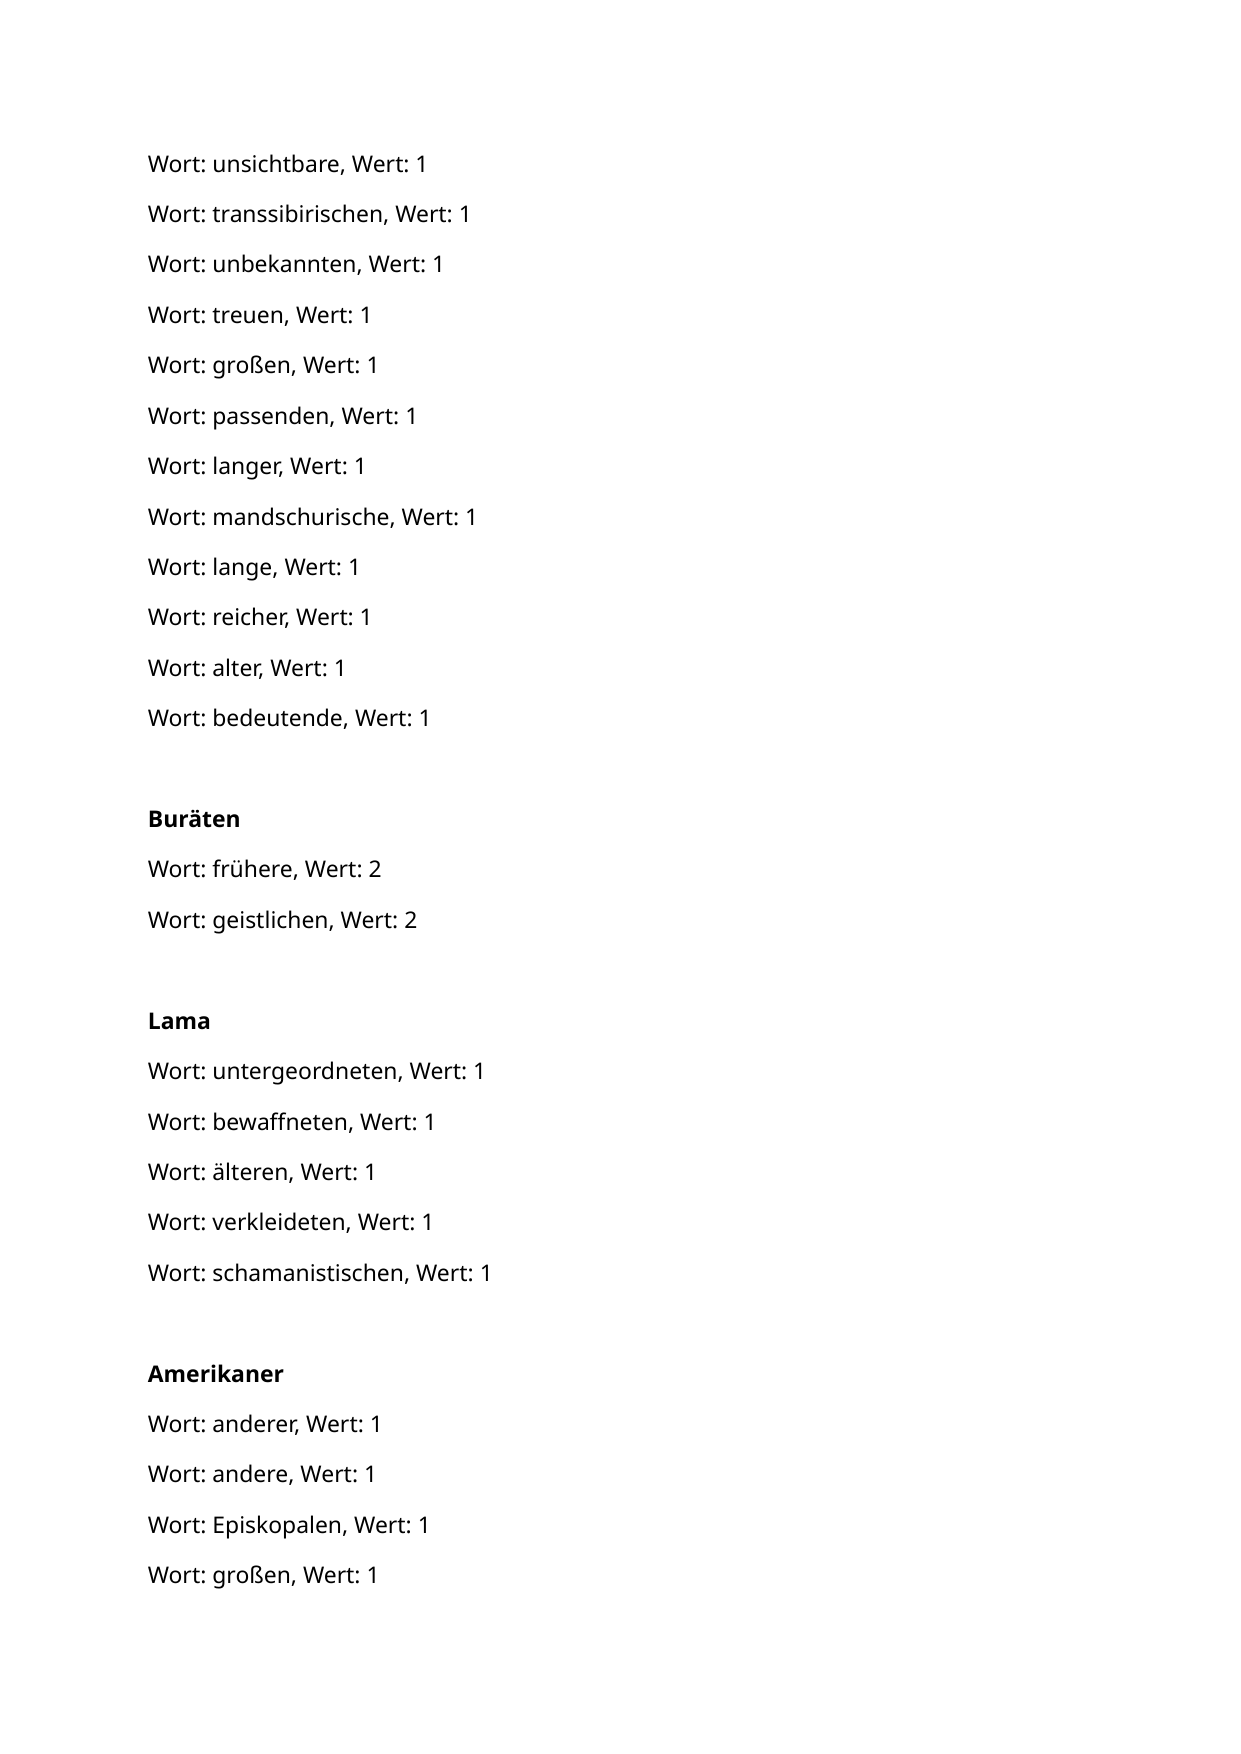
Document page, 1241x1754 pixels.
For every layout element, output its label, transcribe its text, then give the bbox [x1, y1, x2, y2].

text Wort: großen, Wert: 1 [148, 1559, 1093, 1591]
text Amerikaner [148, 1358, 1093, 1389]
text Wort: Episkopalen, Wert: 1 [148, 1509, 1093, 1540]
text Wort: mandschurische, Wert: 1 [148, 501, 1093, 532]
text Wort: andere, Wert: 1 [148, 1458, 1093, 1490]
text Wort: verkleideten, Wert: 1 [148, 1206, 1093, 1238]
text Wort: geistlichen, Wert: 2 [148, 904, 1093, 935]
text Wort: bedeutende, Wert: 1 [148, 702, 1093, 733]
text Wort: schamanistischen, Wert: 1 [148, 1257, 1093, 1288]
text Lama [148, 1005, 1093, 1036]
text Wort: bewaffneten, Wert: 1 [148, 1106, 1093, 1137]
text Wort: unbekannten, Wert: 1 [148, 248, 1093, 280]
text Wort: älteren, Wert: 1 [148, 1156, 1093, 1187]
text Wort: reicher, Wert: 1 [148, 601, 1093, 633]
text Wort: lange, Wert: 1 [148, 551, 1093, 582]
text Wort: passenden, Wert: 1 [148, 400, 1093, 431]
text Wort: großen, Wert: 1 [148, 349, 1093, 381]
text Wort: untergeordneten, Wert: 1 [148, 1055, 1093, 1086]
text Wort: unsichtbare, Wert: 1 [148, 148, 1093, 179]
text Wort: anderer, Wert: 1 [148, 1408, 1093, 1439]
text Wort: frühere, Wert: 2 [148, 853, 1093, 885]
text Wort: transsibirischen, Wert: 1 [148, 198, 1093, 229]
text Buräten [148, 803, 1093, 834]
text Wort: treuen, Wert: 1 [148, 299, 1093, 330]
text Wort: alter, Wert: 1 [148, 652, 1093, 683]
text Wort: langer, Wert: 1 [148, 450, 1093, 481]
